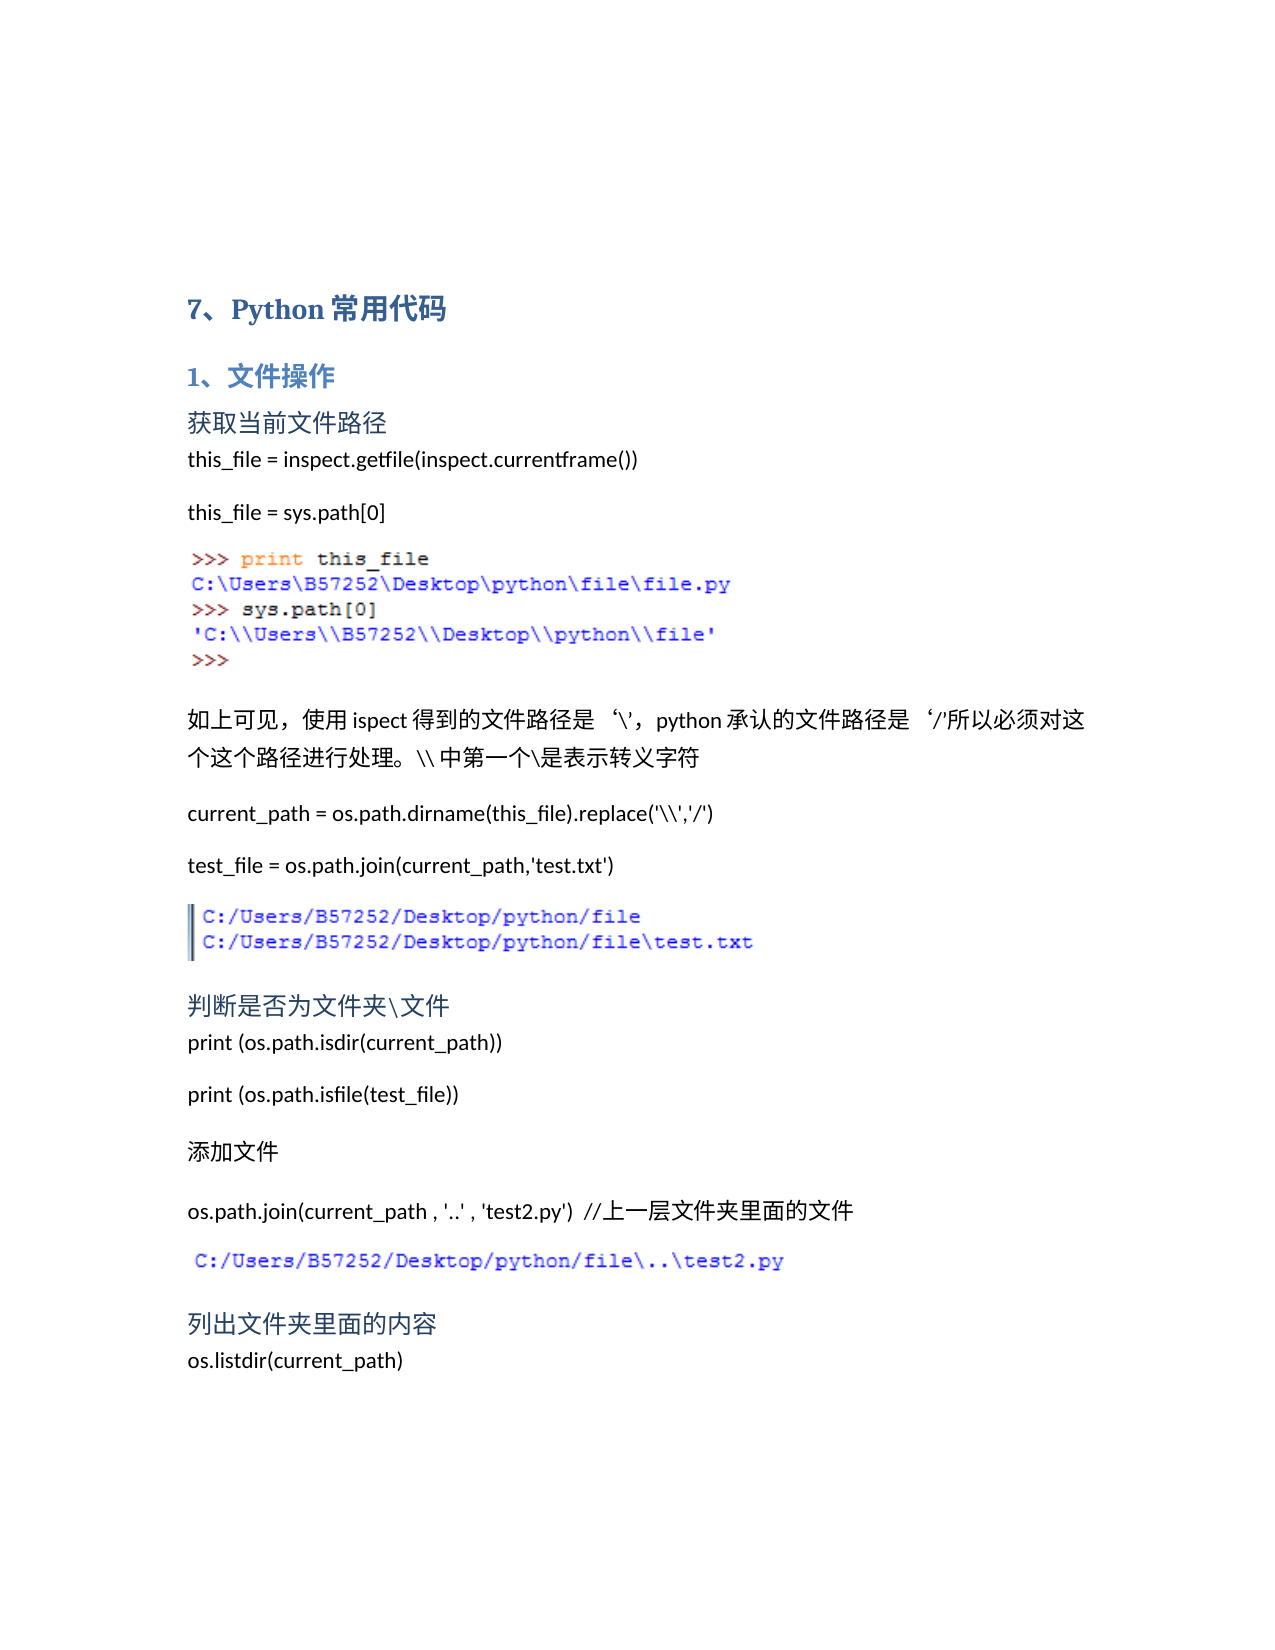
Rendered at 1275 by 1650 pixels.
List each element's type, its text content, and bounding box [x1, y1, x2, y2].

text os.listdir(current_path) [187, 1346, 1087, 1374]
text print (os.path.isfile(test_file)) [187, 1081, 1087, 1109]
text this_file = sys.path[0] [187, 498, 1087, 527]
text test_file = os.path.join(current_path,'test.txt') [187, 852, 1087, 880]
subtitle 判断是否为文件夹\文件 [187, 986, 1087, 1022]
picture [187, 1251, 800, 1274]
text 如上可见，使用ispect得到的文件路径是‘\’，python承认的文件路径是‘/’所以必须对这个这个路径进行处理。\\ 中第一个\是表示转义字符 [187, 702, 1087, 773]
text current_path = os.path.dirname(this_file).replace('\\','/') [187, 799, 1087, 827]
text this_file = inspect.getfile(inspect.currentframe()) [187, 446, 1087, 473]
subtitle 7、Python常用代码 [187, 285, 1087, 327]
picture [187, 904, 775, 961]
subtitle 1、文件操作 [187, 354, 1087, 394]
text os.path.join(current_path , '..' , 'test2.py') //上一层文件夹里面的文件 [187, 1193, 1087, 1226]
subtitle 获取当前文件路径 [187, 404, 1087, 440]
text print (os.path.isdir(current_path)) [187, 1028, 1087, 1056]
subtitle 列出文件夹里面的内容 [187, 1304, 1087, 1341]
text 添加文件 [187, 1134, 1087, 1167]
picture [187, 551, 782, 677]
